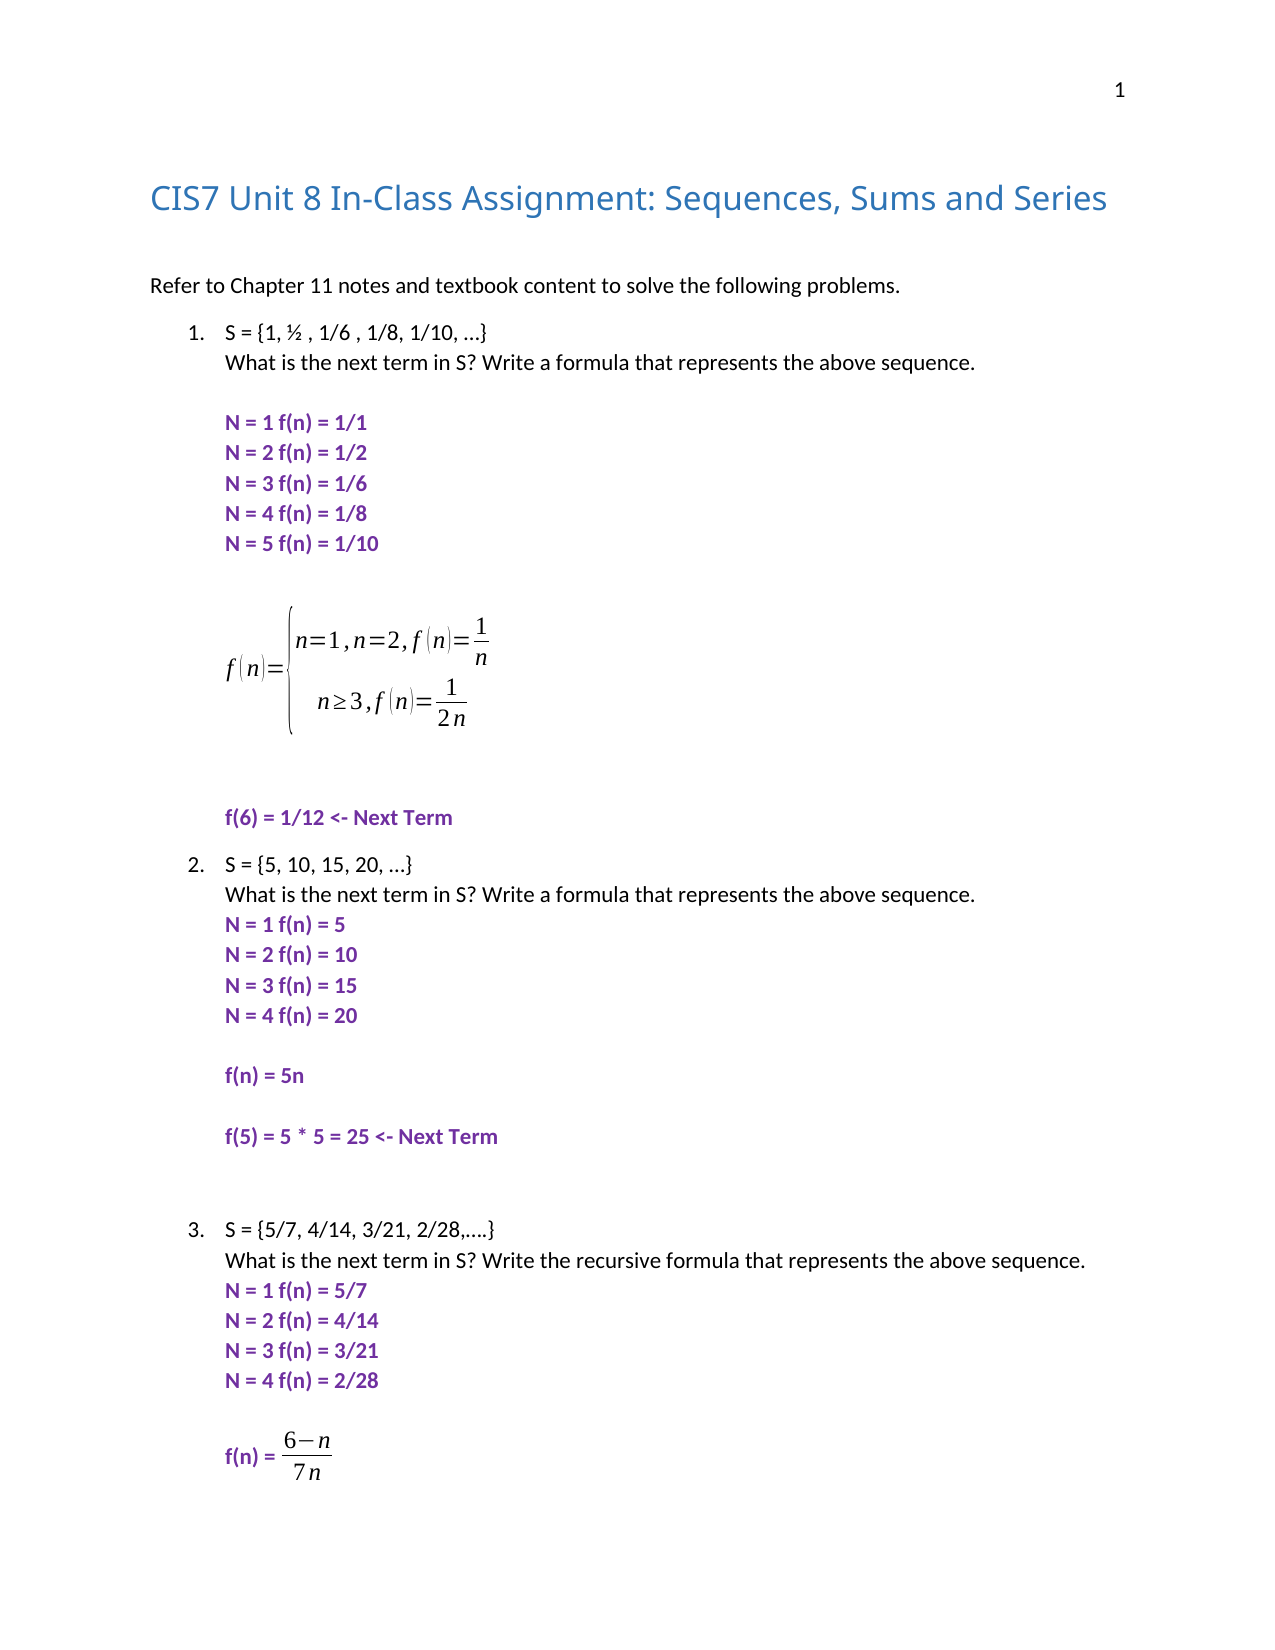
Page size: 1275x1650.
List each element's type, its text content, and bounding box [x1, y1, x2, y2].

list N = 4 f(n) = 20 [225, 1001, 1125, 1029]
text f(6) = 1/12 <- Next Term [150, 803, 1125, 831]
text Refer to Chapter 11 notes and textbook content to solve the following problems. [150, 271, 1125, 299]
list f(n) = 5n [225, 1061, 1125, 1089]
subtitle CIS7 Unit 8 In-Class Assignment: Sequences, Sums and Series [150, 175, 1125, 220]
list What is the next term in S? Write a formula that represents the above sequence. [225, 880, 1125, 908]
list N = 1 f(n) = 5 [225, 910, 1125, 938]
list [225, 1246, 1125, 1274]
list N = 3 f(n) = 1/6 [225, 469, 1125, 497]
list N = 3 f(n) = 3/21 [225, 1336, 1125, 1364]
list N = 4 f(n) = 2/28 [225, 1367, 1125, 1395]
list S = {1, ½ , 1/6 , 1/8, 1/10, …} [187, 318, 1125, 346]
list N = 2 f(n) = 4/14 [225, 1306, 1125, 1334]
list What is the next term in S? Write a formula that represents the above sequence. [225, 348, 1125, 376]
list S = {5/7, 4/14, 3/21, 2/28,….} [187, 1216, 1125, 1244]
list N = 1 f(n) = 1/1 [225, 408, 1125, 436]
list f(n) = [225, 1427, 1125, 1486]
list N = 2 f(n) = 10 [225, 941, 1125, 969]
list N = 3 f(n) = 15 [225, 971, 1125, 999]
list f(5) = 5 * 5 = 25 <- Next Term [225, 1122, 1125, 1150]
list N = 5 f(n) = 1/10 [225, 529, 1125, 557]
list S = {5, 10, 15, 20, …} [187, 850, 1125, 878]
list N = 1 f(n) = 5/7 [225, 1276, 1125, 1304]
list N = 4 f(n) = 1/8 [225, 499, 1125, 527]
list N = 2 f(n) = 1/2 [225, 438, 1125, 467]
